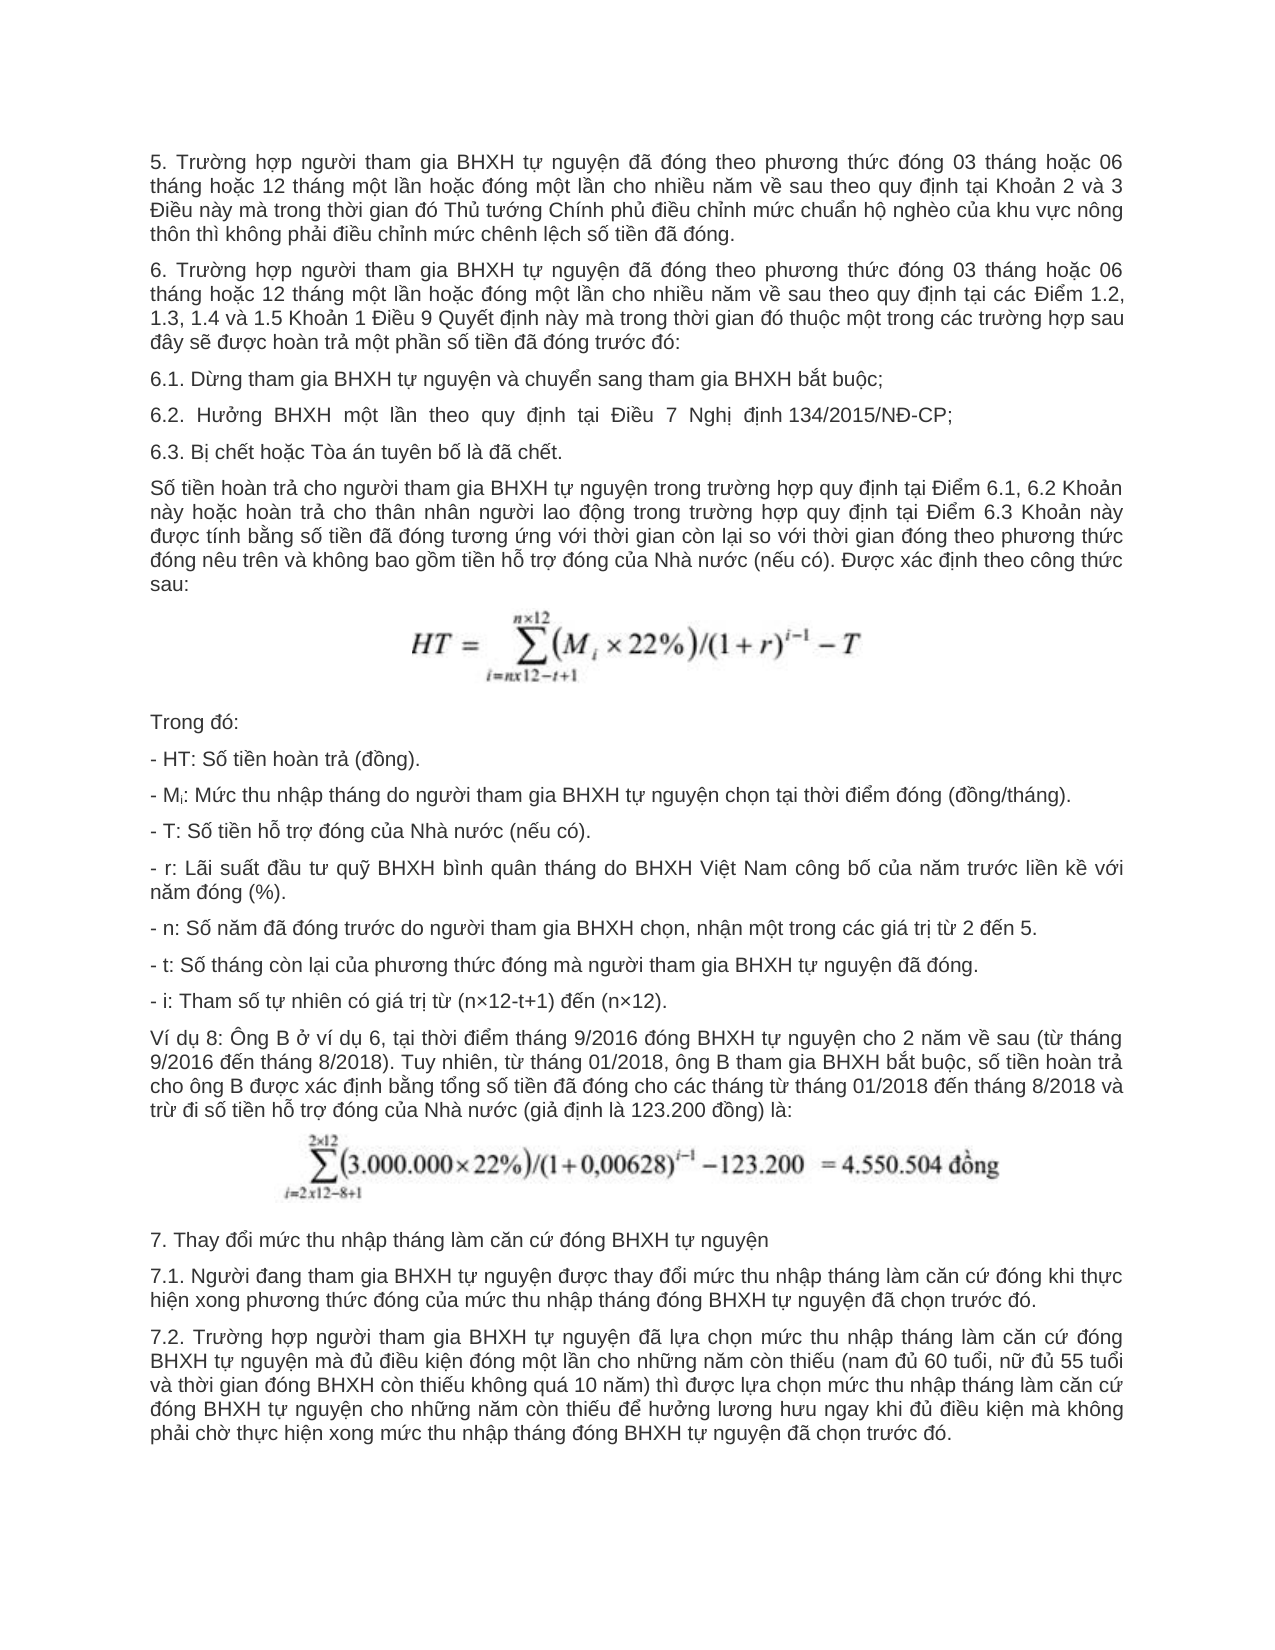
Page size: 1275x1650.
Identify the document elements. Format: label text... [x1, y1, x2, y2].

text - i: Tham số tự nhiên có giá trị từ (n×12-t+1) đến (n×12). [150, 989, 1125, 1013]
text 6.1. Dừng tham gia BHXH tự nguyện và chuyển sang tham gia BHXH bắt buộc; [150, 367, 1125, 391]
text Trong đó: [150, 710, 1125, 734]
text Số tiền hoàn trả cho người tham gia BHXH tự nguyện trong trường hợp quy định tại Điểm 6.1, 6.2 Khoản này hoặc hoàn trả cho thân nhân người lao động trong trường hợp quy định tại Điểm 6.3 Khoản này được tính bằng số tiền đã đóng tương ứng với thời gian còn lại so với thời gian đóng theo phương thức đóng nêu trên và không bao gồm tiền hỗ trợ đóng của Nhà nước (nếu có). Được xác định theo công thức sau: [150, 476, 1125, 596]
text - HT: Số tiền hoàn trả (đồng). [150, 746, 1125, 770]
text - n: Số năm đã đóng trước do người tham gia BHXH chọn, nhận một trong các giá trị từ 2 đến 5. [150, 916, 1125, 940]
text 7. Thay đổi mức thu nhập tháng làm căn cứ đóng BHXH tự nguyện [150, 1228, 1125, 1252]
text Ví dụ 8: Ông B ở ví dụ 6, tại thời điểm tháng 9/2016 đóng BHXH tự nguyện cho 2 năm về sau (từ tháng 9/2016 đến tháng 8/2018). Tuy nhiên, từ tháng 01/2018, ông B tham gia BHXH bắt buộc, số tiền hoàn trả cho ông B được xác định bằng tổng số tiền đã đóng cho các tháng từ tháng 01/2018 đến tháng 8/2018 và trừ đi số tiền hỗ trợ đóng của Nhà nước (giả định là 123.200 đồng) là: [150, 1026, 1125, 1121]
text 5. Trường hợp người tham gia BHXH tự nguyện đã đóng theo phương thức đóng 03 tháng hoặc 06 tháng hoặc 12 tháng một lần hoặc đóng một lần cho nhiều năm về sau theo quy định tại Khoản 2 và 3 Điều này mà trong thời gian đó Thủ tướng Chính phủ điều chỉnh mức chuẩn hộ nghèo của khu vực nông thôn thì không phải điều chỉnh mức chênh lệch số tiền đã đóng. [150, 150, 1125, 246]
text 7.1. Người đang tham gia BHXH tự nguyện được thay đổi mức thu nhập tháng làm căn cứ đóng khi thực hiện xong phương thức đóng của mức thu nhập tháng đóng BHXH tự nguyện đã chọn trước đó. [150, 1264, 1125, 1312]
picture [274, 1133, 1001, 1203]
picture [412, 608, 863, 685]
text - Mi: Mức thu nhập tháng do người tham gia BHXH tự nguyện chọn tại thời điểm đóng (đồng/tháng). [150, 783, 1125, 807]
text - t: Số tháng còn lại của phương thức đóng mà người tham gia BHXH tự nguyện đã đóng. [150, 953, 1125, 977]
text 7.2. Trường hợp người tham gia BHXH tự nguyện đã lựa chọn mức thu nhập tháng làm căn cứ đóng BHXH tự nguyện mà đủ điều kiện đóng một lần cho những năm còn thiếu (nam đủ 60 tuổi, nữ đủ 55 tuổi và thời gian đóng BHXH còn thiếu không quá 10 năm) thì được lựa chọn mức thu nhập tháng làm căn cứ đóng BHXH tự nguyện cho những năm còn thiếu để hưởng lương hưu ngay khi đủ điều kiện mà không phải chờ thực hiện xong mức thu nhập tháng đóng BHXH tự nguyện đã chọn trước đó. [150, 1325, 1125, 1444]
text 6.3. Bị chết hoặc Tòa án tuyên bố là đã chết. [150, 439, 1125, 463]
text - r: Lãi suất đầu tư quỹ BHXH bình quân tháng do BHXH Việt Nam công bố của năm trước liền kề với năm đóng (%). [150, 856, 1125, 904]
text 6.2. Hưởng BHXH một lần theo quy định tại Điều 7 Nghị định 134/2015/NĐ-CP; [150, 403, 1125, 427]
text 6. Trường hợp người tham gia BHXH tự nguyện đã đóng theo phương thức đóng 03 tháng hoặc 06 tháng hoặc 12 tháng một lần hoặc đóng một lần cho nhiều năm về sau theo quy định tại các Điểm 1.2, 1.3, 1.4 và 1.5 Khoản 1 Điều 9 Quyết định này mà trong thời gian đó thuộc một trong các trường hợp sau đây sẽ được hoàn trả một phần số tiền đã đóng trước đó: [150, 258, 1125, 354]
text - T: Số tiền hỗ trợ đóng của Nhà nước (nếu có). [150, 819, 1125, 843]
